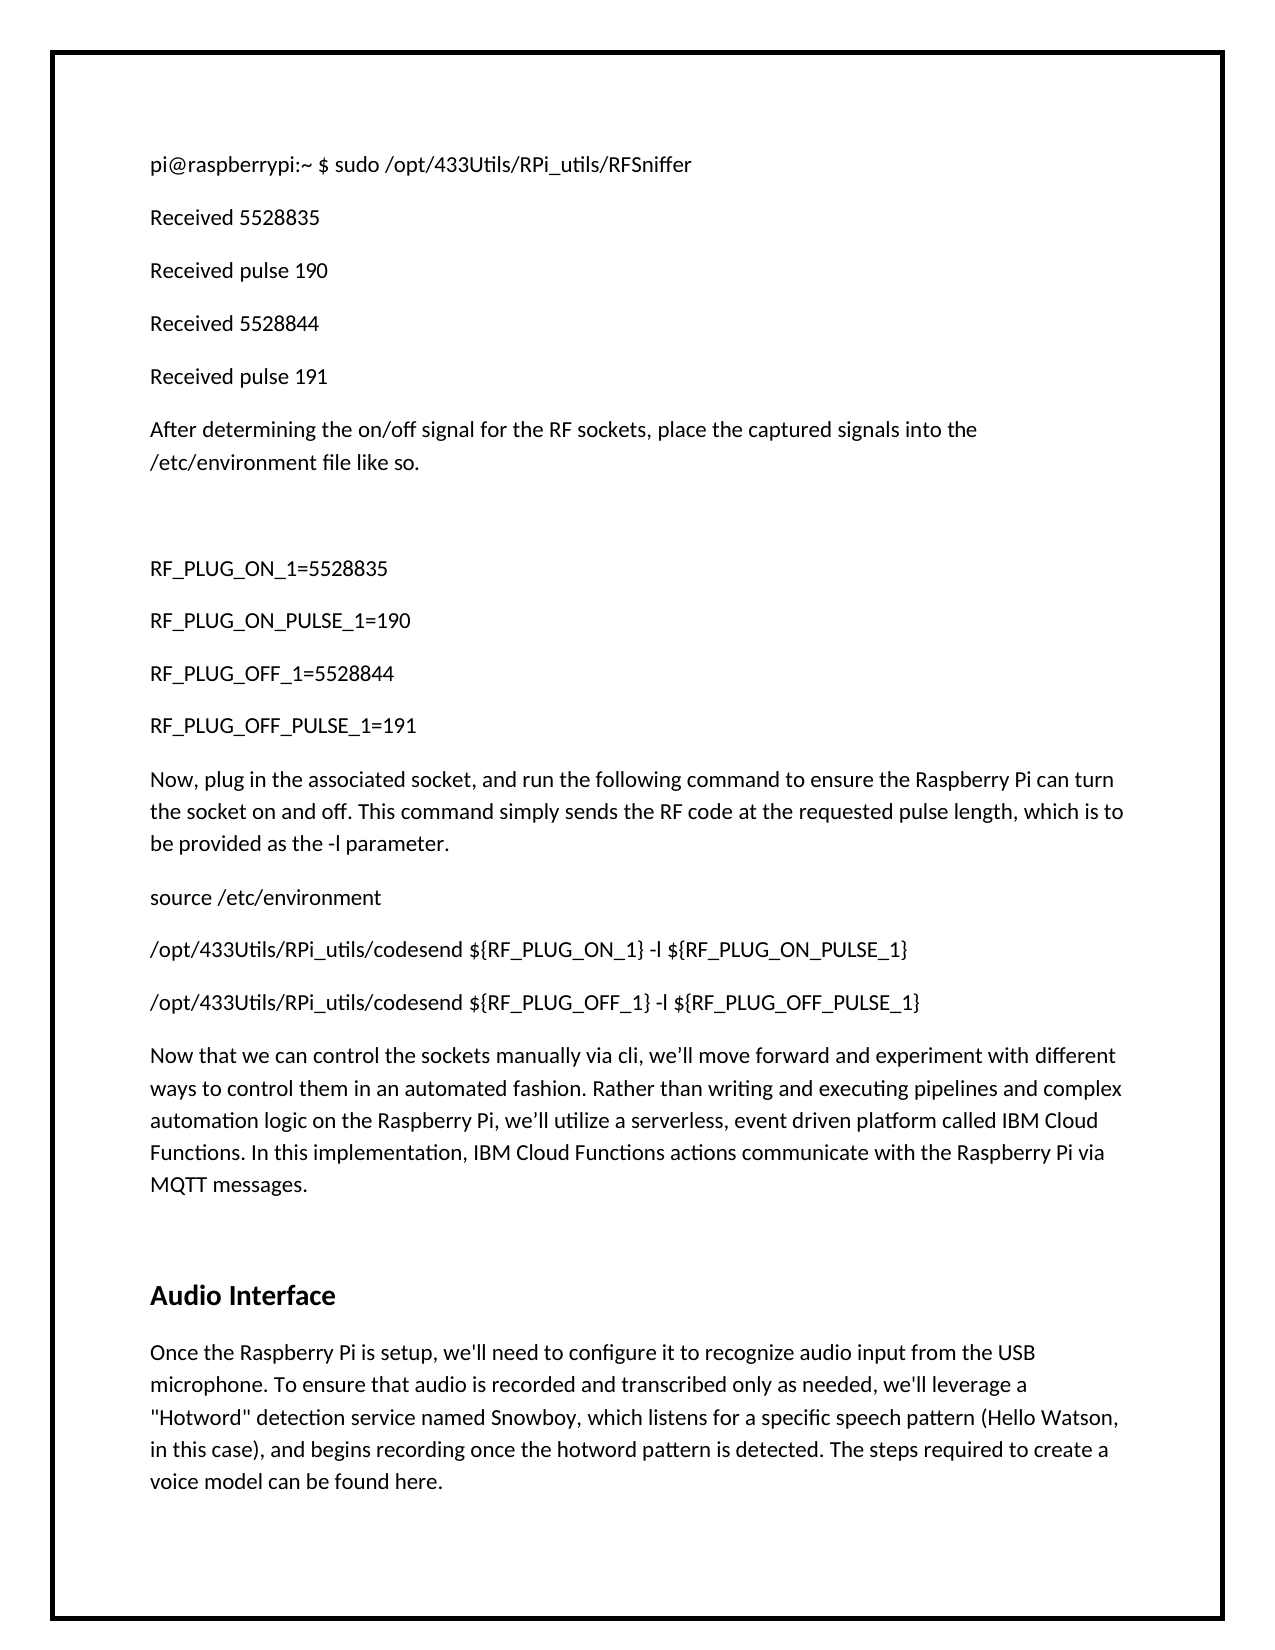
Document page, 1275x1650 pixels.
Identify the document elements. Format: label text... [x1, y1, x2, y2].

text pi@raspberrypi:~ $ sudo /opt/433Utils/RPi_utils/RFSniffer Received 5528835 [150, 150, 711, 231]
text Received 5528844 [150, 309, 1135, 337]
text Now, plug in the associated socket, and run the following command to ensure the Raspberry Pi can turn the socket on and off. This command simply sends the RF code at the requested pulse length, which is to be provided as the -l parameter. [150, 765, 1135, 857]
text /etc/environment file like so. [150, 448, 1135, 476]
text source /etc/environment [150, 883, 1135, 911]
text Received pulse 190 [150, 257, 1135, 284]
text RF_PLUG_ON_1=5528835 RF_PLUG_ON_PULSE_1=190 RF_PLUG_OFF_1=5528844 RF_PLUG_OFF_PULSE_1=191 [150, 554, 467, 740]
subtitle Audio Interface [150, 1277, 1135, 1312]
text Received pulse 191 [150, 362, 1135, 390]
text /opt/433Utils/RPi_utils/codesend ${RF_PLUG_OFF_1} -l ${RF_PLUG_OFF_PULSE_1} [150, 988, 1135, 1016]
text After determining the on/off signal for the RF sockets, place the captured signals into the [150, 416, 1135, 444]
text /opt/433Utils/RPi_utils/codesend ${RF_PLUG_ON_1} -l ${RF_PLUG_ON_PULSE_1} [150, 935, 1135, 963]
text Once the Raspberry Pi is setup, we'll need to configure it to recognize audio input from the USB microphone. To ensure that audio is recorded and transcribed only as needed, we'll leverage a "Hotword" detection service named Snowboy, which listens for a specific speech pattern (Hello Watson, in this case), and begins recording once the hotword pattern is detected. The steps required to create a voice model can be found here. [150, 1338, 1124, 1495]
text Now that we can control the sockets manually via cli, we’ll move forward and experiment with different ways to control them in an automated fashion. Rather than writing and executing pipelines and complex automation logic on the Raspberry Pi, we’ll utilize a serverless, event driven platform called IBM Cloud Functions. In this implementation, IBM Cloud Functions actions communicate with the Raspberry Pi via MQTT messages. [150, 1042, 1135, 1198]
